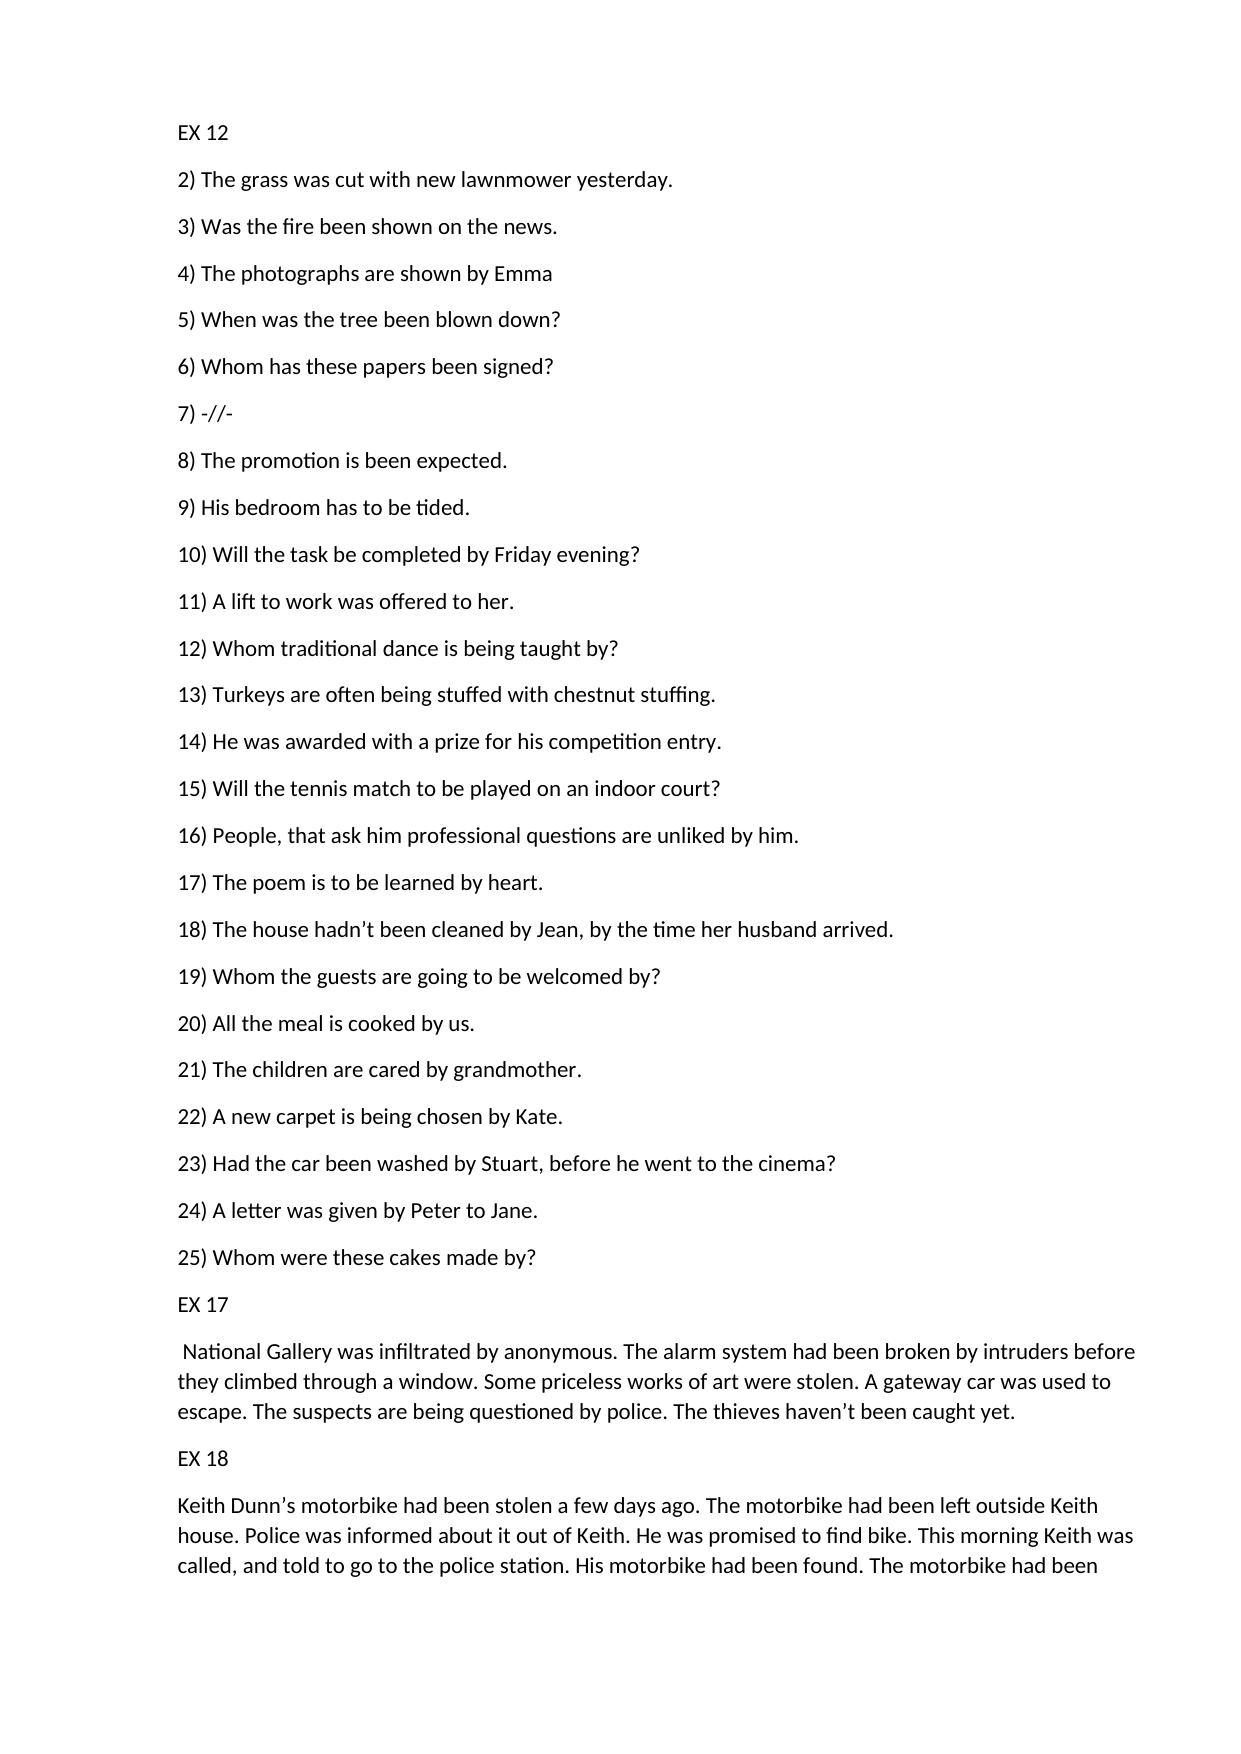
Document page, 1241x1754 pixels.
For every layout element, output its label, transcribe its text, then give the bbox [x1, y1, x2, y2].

text 10) Will the task be completed by Friday evening? [177, 540, 1152, 568]
text 7) -//- [177, 399, 1152, 427]
text 21) The children are cared by grandmother. [177, 1056, 1152, 1084]
text 20) All the meal is cooked by us. [177, 1009, 1152, 1037]
text 19) Whom the guests are going to be welcomed by? [177, 962, 1152, 990]
text 6) Whom has these papers been signed? [177, 352, 1152, 381]
text 15) Will the tennis match to be played on an indoor court? [177, 774, 1152, 802]
text EX 17 [177, 1290, 1152, 1318]
text 18) The house hadn’t been cleaned by Jean, by the time her husband arrived. [177, 915, 1152, 943]
text 14) He was awarded with a prize for his competition entry. [177, 727, 1152, 756]
text 17) The poem is to be learned by heart. [177, 868, 1152, 896]
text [177, 1491, 1152, 1579]
text 12) Whom traditional dance is being taught by? [177, 634, 1152, 662]
text 13) Turkeys are often being stuffed with chestnut stuffing. [177, 681, 1152, 709]
text 3) Was the fire been shown on the news. [177, 212, 1152, 240]
text EX 12 [177, 118, 1152, 146]
text 11) A lift to work was offered to her. [177, 587, 1152, 615]
text EX 18 [177, 1444, 1152, 1472]
text 24) A letter was given by Peter to Jane. [177, 1196, 1152, 1224]
text 16) People, that ask him professional questions are unliked by him. [177, 821, 1152, 849]
text 9) His bedroom has to be tided. [177, 493, 1152, 521]
text 8) The promotion is been expected. [177, 446, 1152, 474]
text 25) Whom were these cakes made by? [177, 1243, 1152, 1271]
text 2) The grass was cut with new lawnmower yesterday. [177, 165, 1152, 193]
text 23) Had the car been washed by Stuart, before he went to the cinema? [177, 1149, 1152, 1177]
text National Gallery was infiltrated by anonymous. The alarm system had been broken by intruders before they climbed through a window. Some priceless works of art were stolen. A gateway car was used to escape. The suspects are being questioned by police. The thieves haven’t been caught yet. [177, 1337, 1152, 1425]
text 5) When was the tree been blown down? [177, 306, 1152, 334]
text 22) A new carpet is being chosen by Kate. [177, 1102, 1152, 1131]
text 4) The photographs are shown by Emma [177, 259, 1152, 287]
